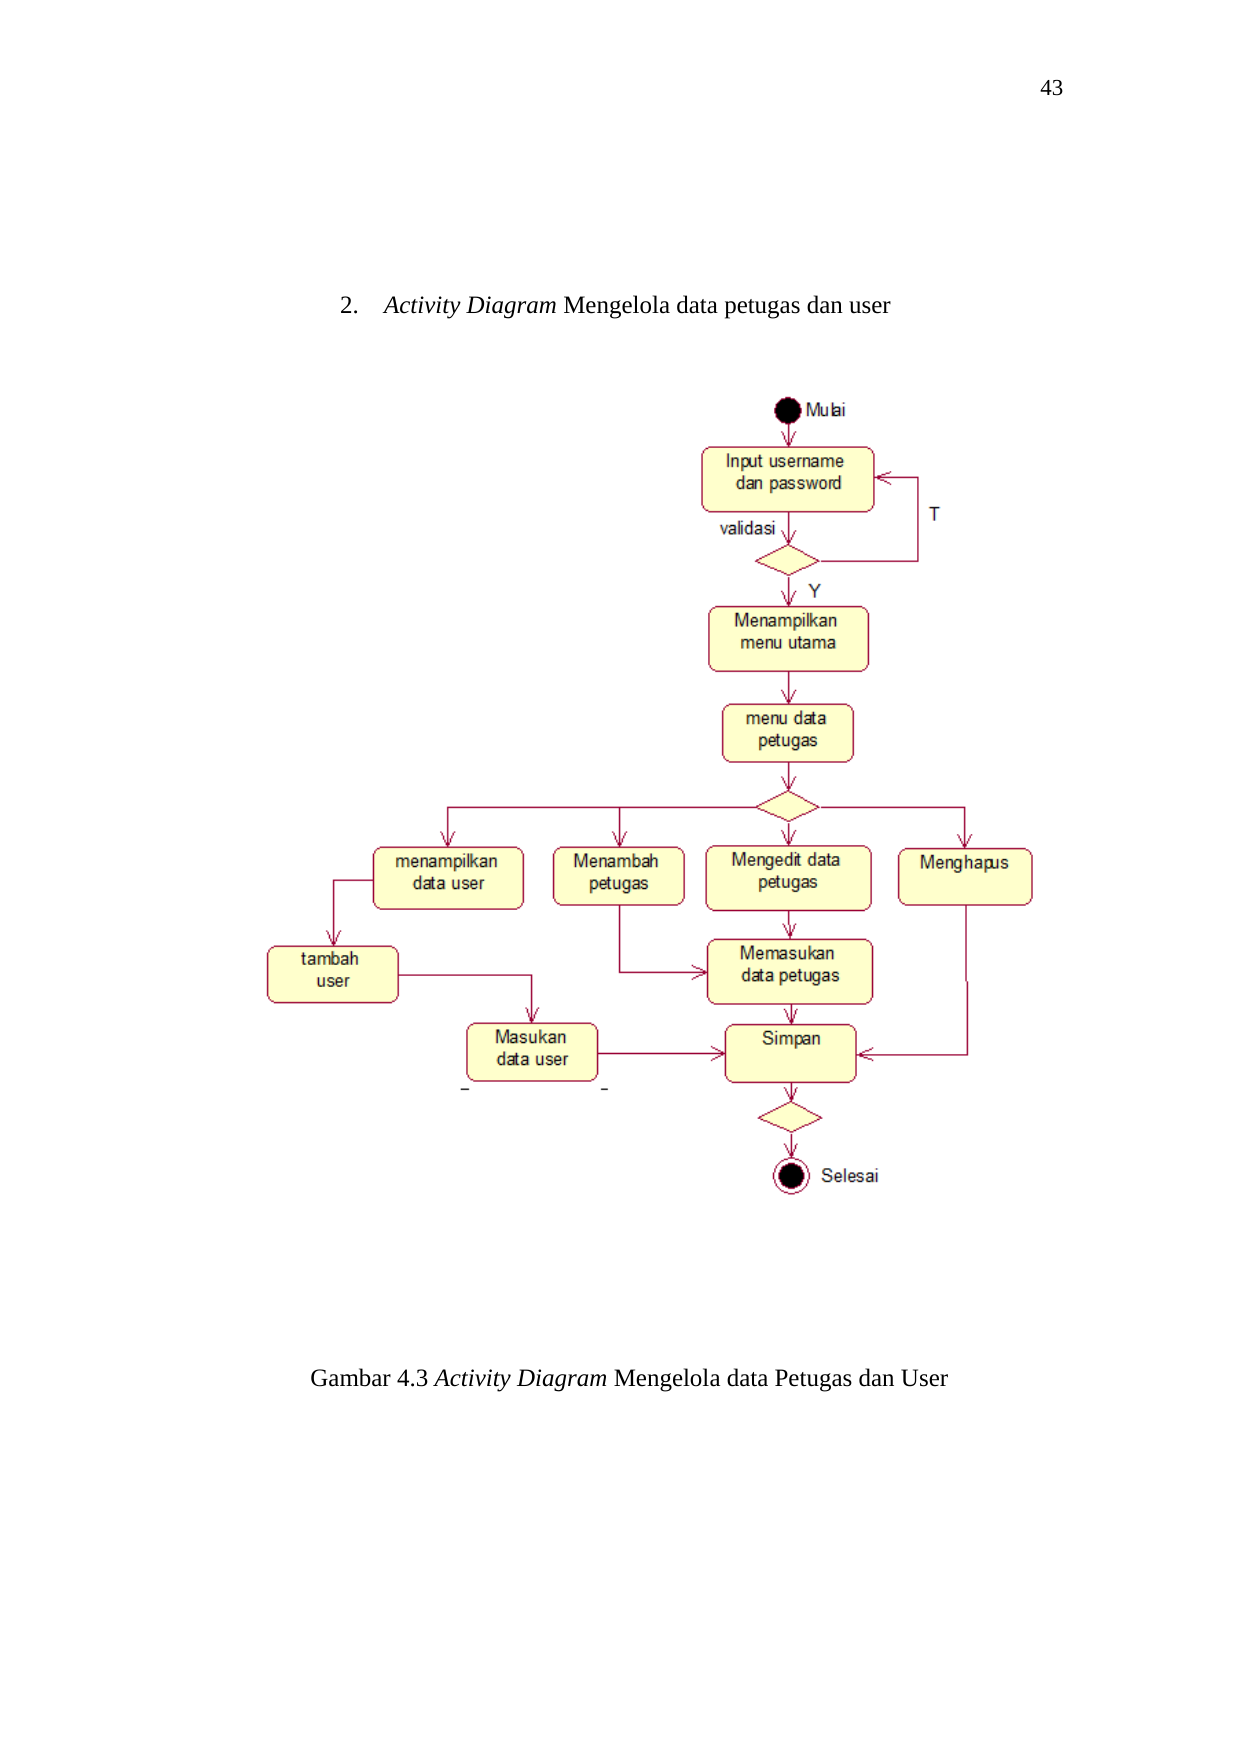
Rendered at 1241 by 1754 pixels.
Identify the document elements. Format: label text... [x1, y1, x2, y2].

list Gambar 4.3 Activity Diagram Mengelola data Petugas dan User [310, 1363, 1063, 1392]
list Activity Diagram Mengelola data petugas dan user [340, 290, 1063, 319]
picture [252, 393, 1048, 1207]
